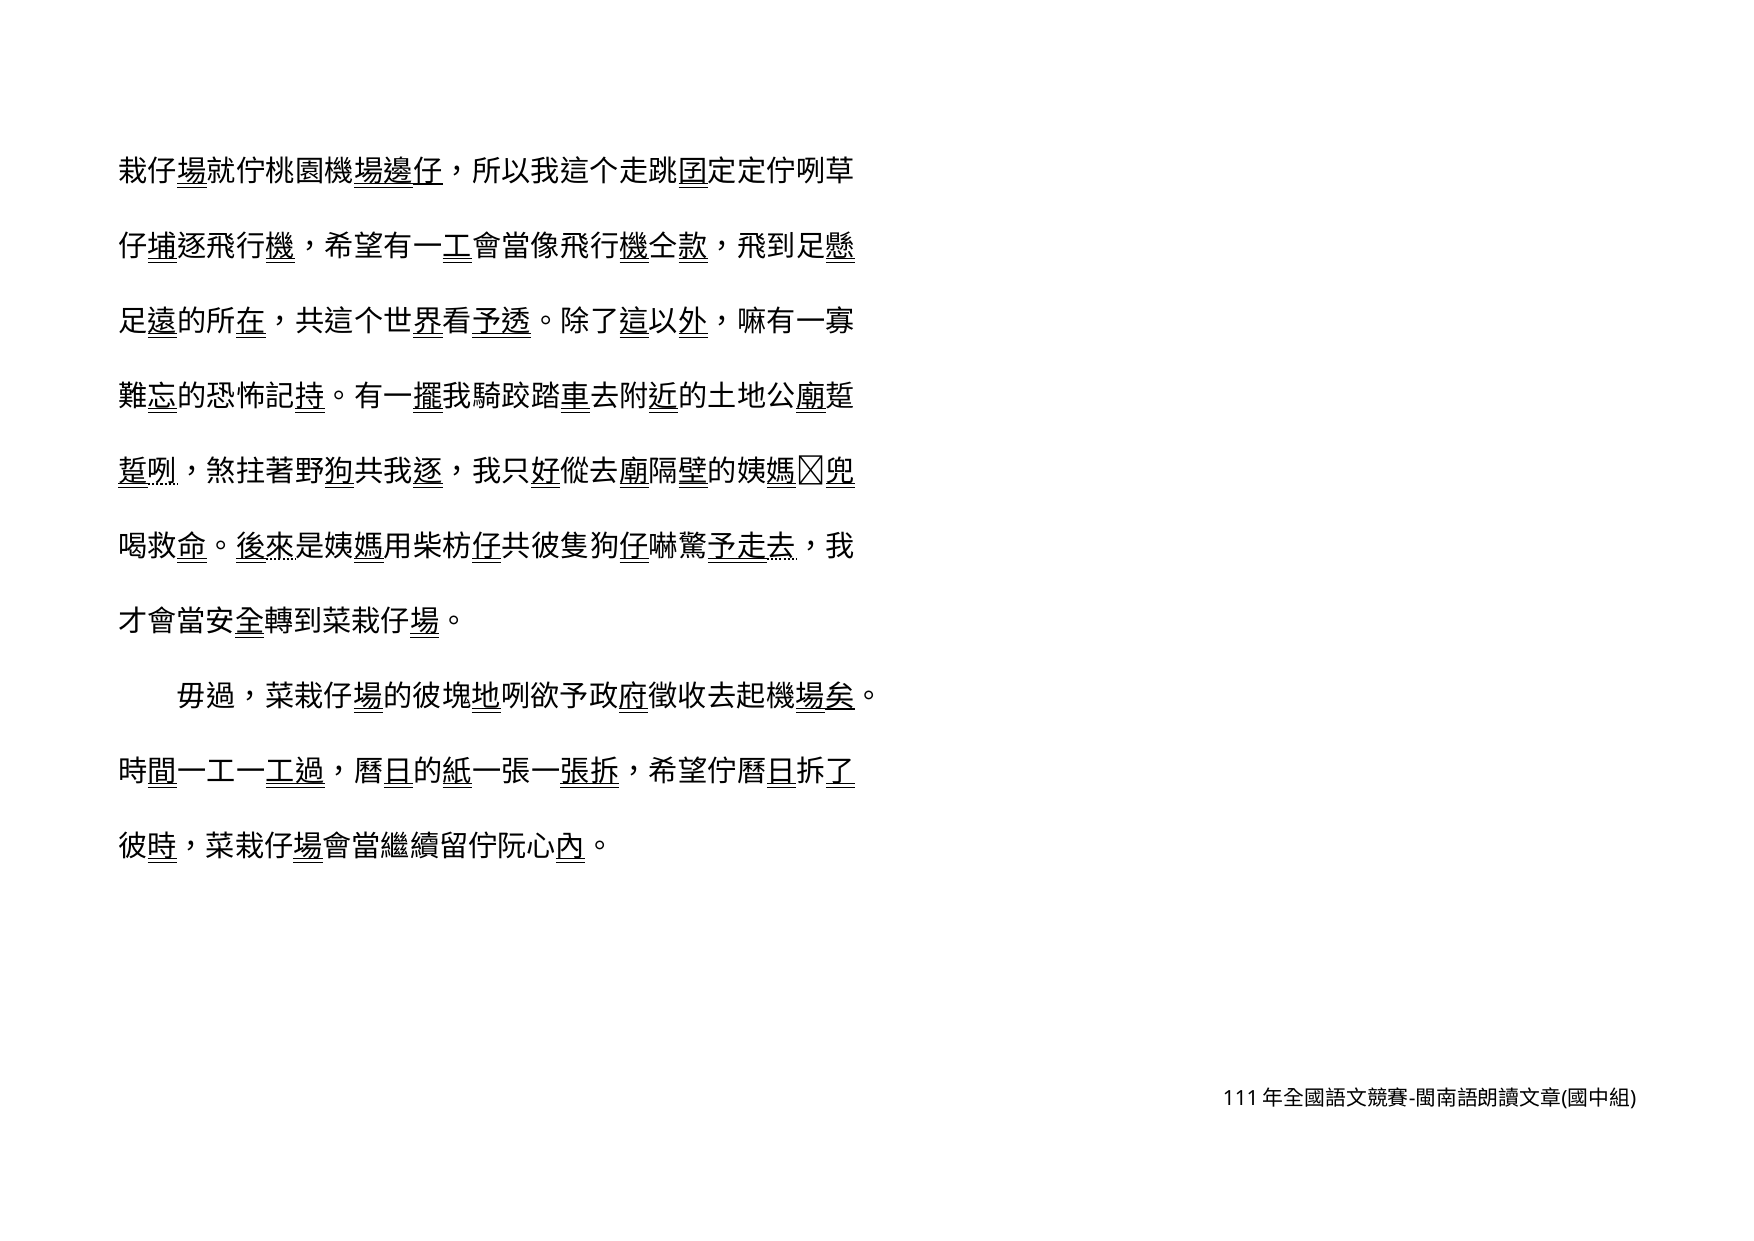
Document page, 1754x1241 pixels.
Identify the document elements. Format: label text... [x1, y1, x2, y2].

text 毋過，菜栽仔場的彼塊地咧欲予政府徵收去起機場矣。時間一工一工過，曆日的紙一張一張拆，希望佇曆日拆了彼時，菜栽仔場會當繼續留佇阮心內。 [118, 656, 855, 881]
